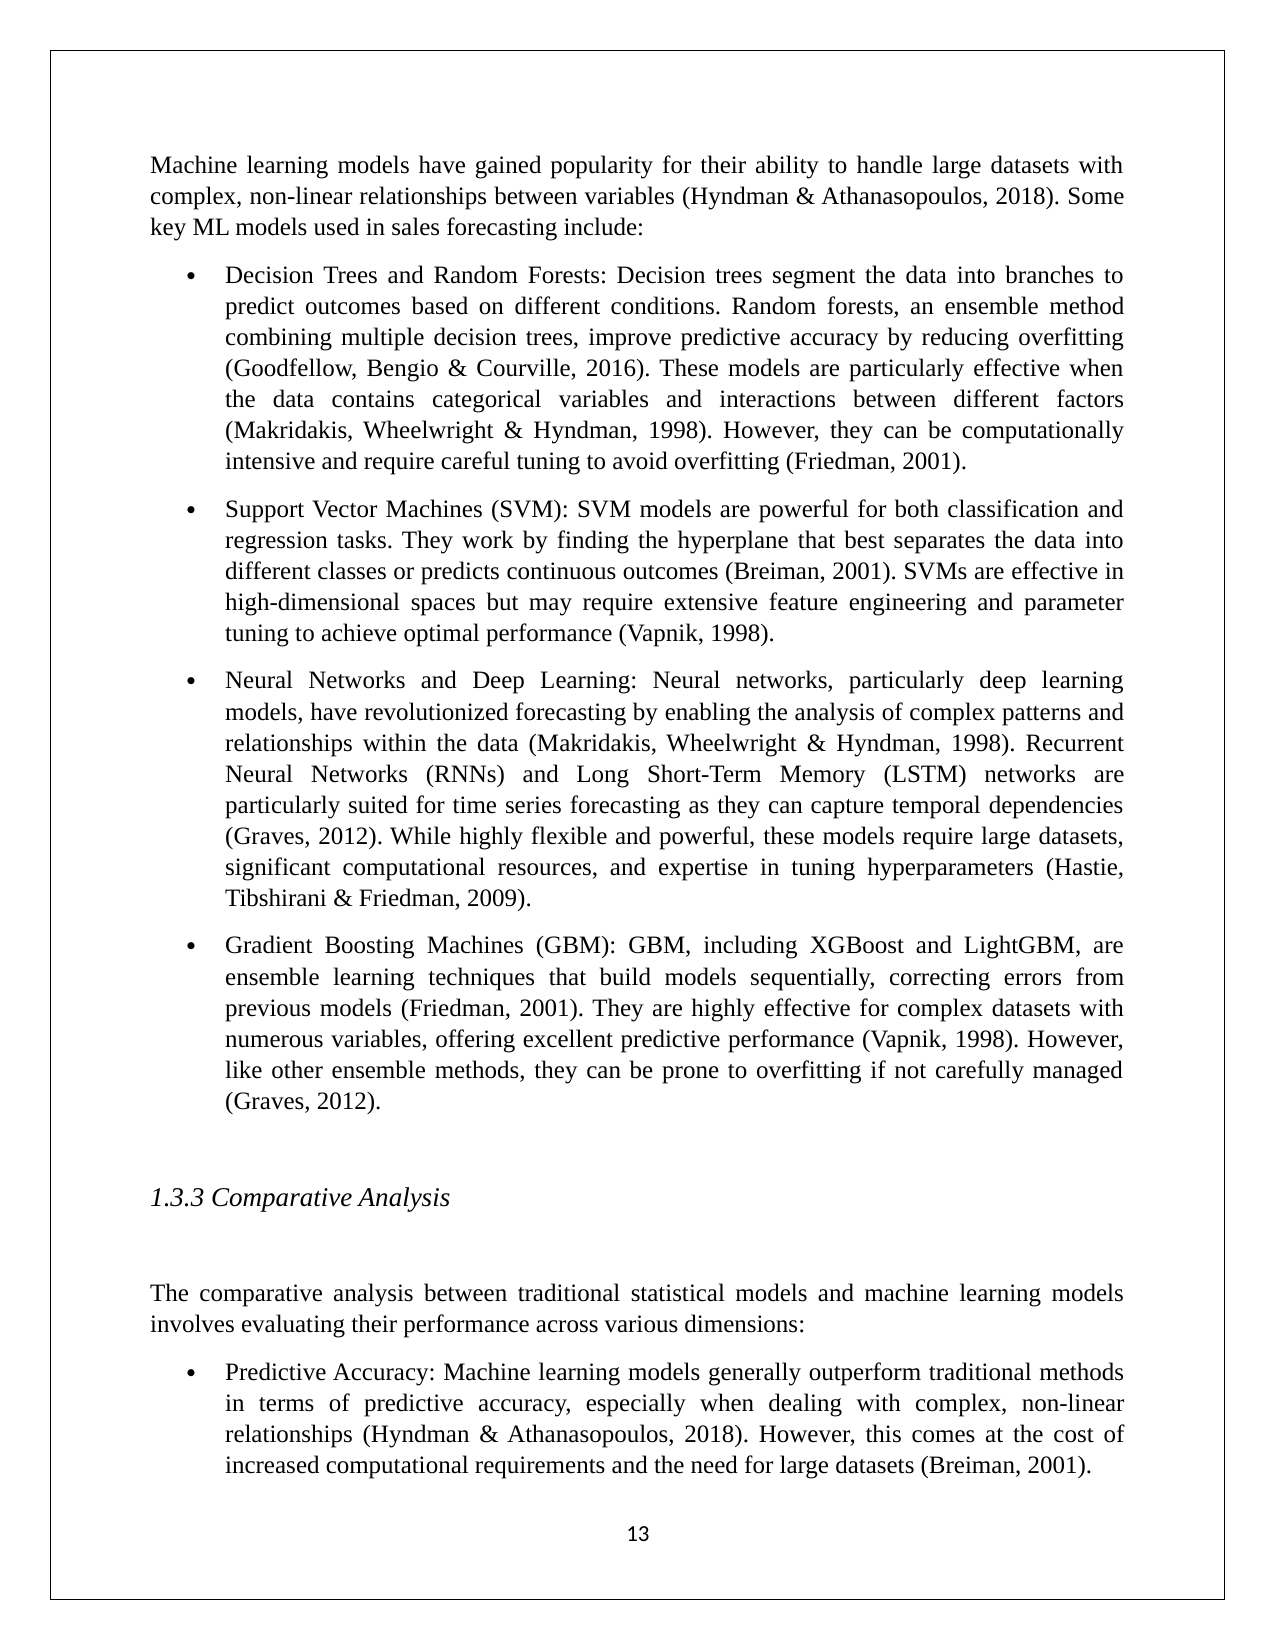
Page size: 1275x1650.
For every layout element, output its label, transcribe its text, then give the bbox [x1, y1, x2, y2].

text The comparative analysis between traditional statistical models and machine learning models involves evaluating their performance across various dimensions: [150, 1278, 1125, 1338]
list Support Vector Machines (SVM): SVM models are powerful for both classification and regression tasks. They work by finding the hyperplane that best separates the data into different classes or predicts continuous outcomes (Breiman, 2001). SVMs are effective in high-dimensional spaces but may require extensive feature engineering and parameter tuning to achieve optimal performance (Vapnik, 1998). [187, 494, 1125, 647]
list Neural Networks and Deep Learning: Neural networks, particularly deep learning models, have revolutionized forecasting by enabling the analysis of complex patterns and relationships within the data (Makridakis, Wheelwright & Hyndman, 1998). Recurrent Neural Networks (RNNs) and Long Short-Term Memory (LSTM) networks are particularly suited for time series forecasting as they can capture temporal dependencies (Graves, 2012). While highly flexible and powerful, these models require large datasets, significant computational resources, and expertise in tuning hyperparameters (Hastie, Tibshirani & Friedman, 2009). [187, 666, 1125, 912]
subtitle 1.3.3 Comparative Analysis [150, 1181, 1125, 1212]
list Predictive Accuracy: Machine learning models generally outperform traditional methods in terms of predictive accuracy, especially when dealing with complex, non-linear relationships (Hyndman & Athanasopoulos, 2018). However, this comes at the cost of increased computational requirements and the need for large datasets (Breiman, 2001). [187, 1357, 1125, 1479]
list Decision Trees and Random Forests: Decision trees segment the data into branches to predict outcomes based on different conditions. Random forests, an ensemble method combining multiple decision trees, improve predictive accuracy by reducing overfitting (Goodfellow, Bengio & Courville, 2016). These models are particularly effective when the data contains categorical variables and interactions between different factors (Makridakis, Wheelwright & Hyndman, 1998). However, they can be computationally intensive and require careful tuning to avoid overfitting (Friedman, 2001). [187, 260, 1125, 475]
list Gradient Boosting Machines (GBM): GBM, including XGBoost and LightGBM, are ensemble learning techniques that build models sequentially, correcting errors from previous models (Friedman, 2001). They are highly effective for complex datasets with numerous variables, offering excellent predictive performance (Vapnik, 1998). However, like other ensemble methods, they can be prone to overfitting if not carefully managed (Graves, 2012). [187, 931, 1125, 1114]
text Machine learning models have gained popularity for their ability to handle large datasets with complex, non-linear relationships between variables (Hyndman & Athanasopoulos, 2018). Some key ML models used in sales forecasting include: [150, 150, 1125, 241]
